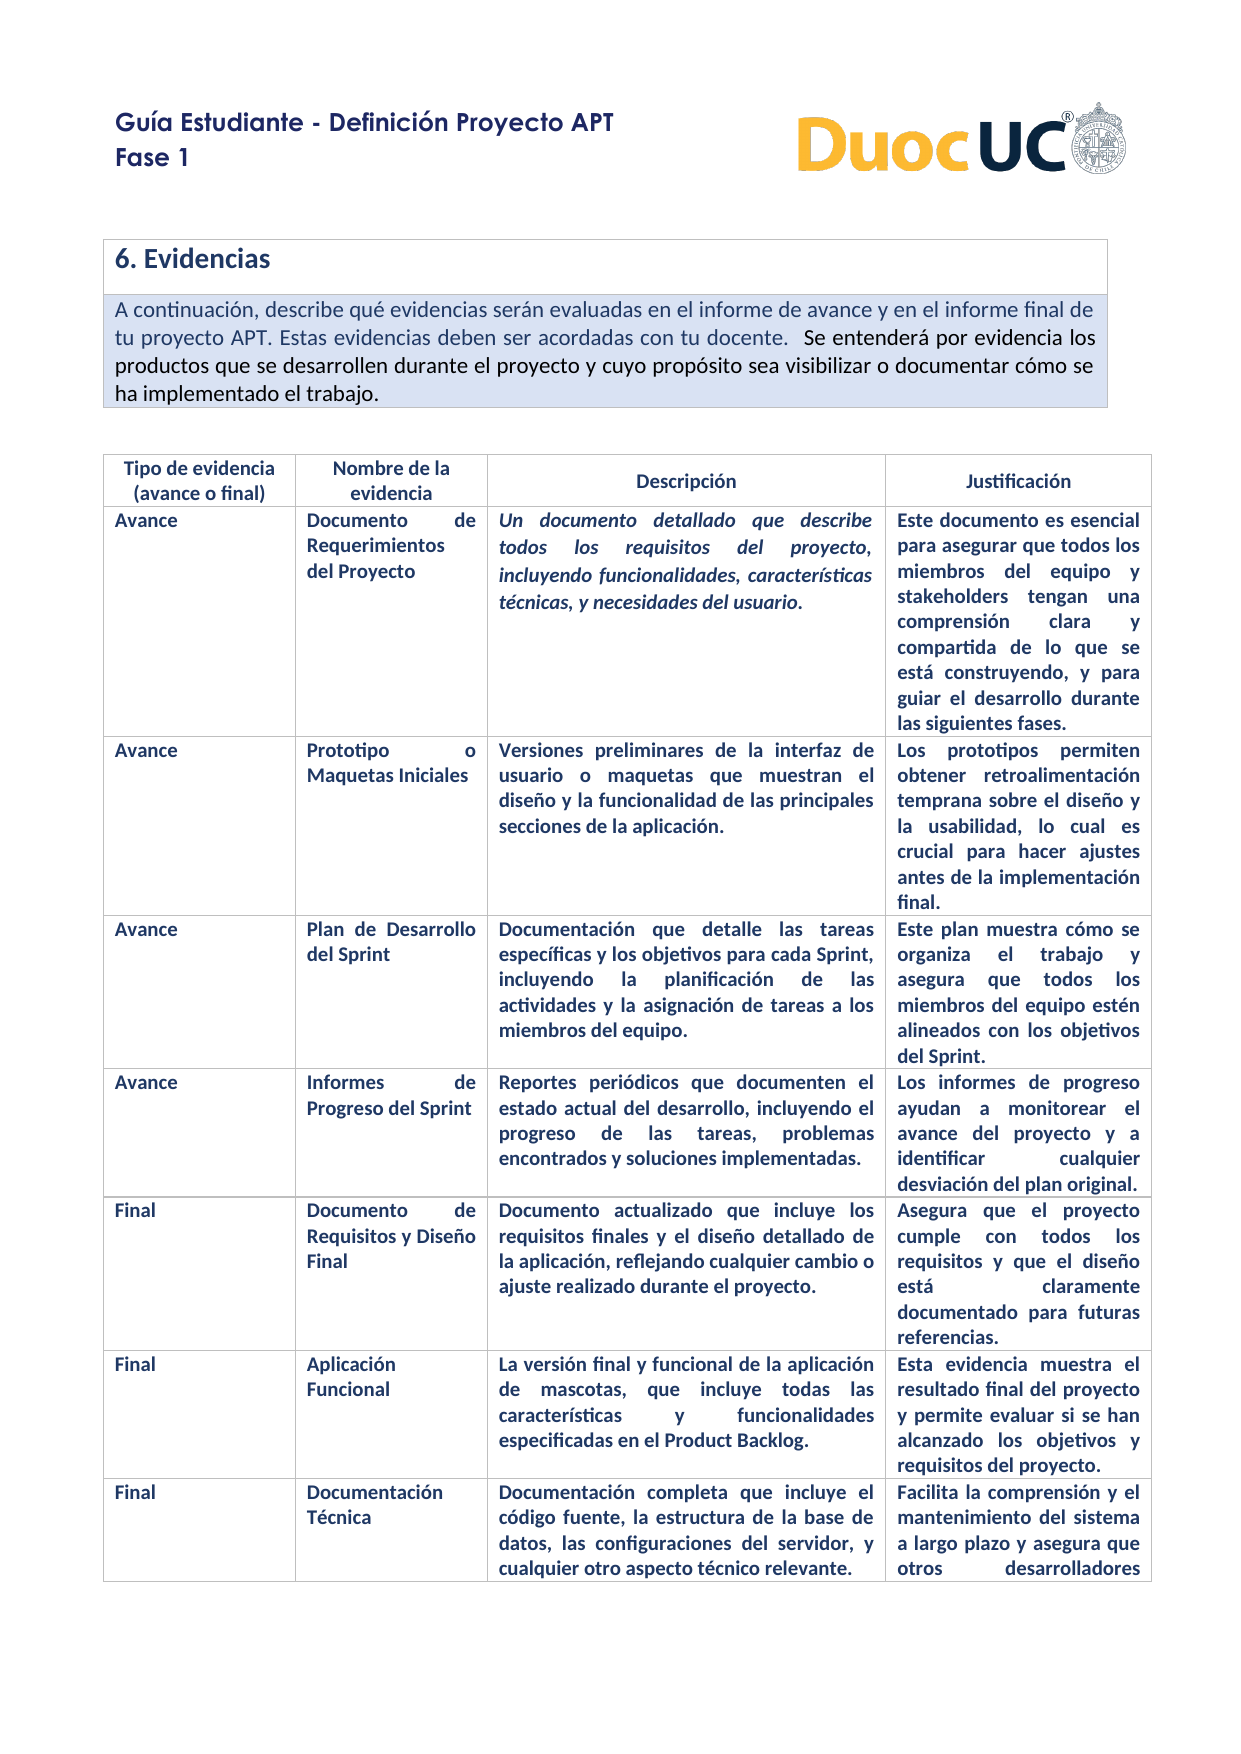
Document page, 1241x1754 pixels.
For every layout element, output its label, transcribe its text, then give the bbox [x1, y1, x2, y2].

table_cell A continuación, describe qué evidencias serán evaluadas en el informe de avance y en el informe final de tu proyecto APT. Estas evidencias deben ser acordadas con tu docente. Se entenderá por evidencia los productos que se desarrollen durante el proyecto y cuyo propósito sea visibilizar o documentar cómo se ha implementado el trabajo. [104, 295, 1107, 407]
table_cell Este documento es esencial para asegurar que todos los miembros del equipo y stakeholders tengan una comprensión clara y compartida de lo que se está construyendo, y para guiar el desarrollo durante las siguientes fases. [886, 507, 1151, 736]
table_header Nombre de la evidencia [296, 455, 487, 506]
table_header 6. Evidencias [104, 240, 1107, 294]
table_cell Documento actualizado que incluye los requisitos finales y el diseño detallado de la aplicación, reflejando cualquier cambio o ajuste realizado durante el proyecto. [488, 1198, 885, 1350]
table_cell Este plan muestra cómo se organiza el trabajo y asegura que todos los miembros del equipo estén alineados con los objetivos del Sprint. [886, 916, 1151, 1068]
table_cell Documento de Requerimientos del Proyecto [296, 507, 487, 736]
table_header Tipo de evidencia (avance o final) [104, 455, 295, 506]
table_cell Final [104, 1198, 295, 1350]
table_cell La versión final y funcional de la aplicación de mascotas, que incluye todas las características y funcionalidades especificadas en el Product Backlog. [488, 1351, 885, 1478]
table_cell Reportes periódicos que documenten el estado actual del desarrollo, incluyendo el progreso de las tareas, problemas encontrados y soluciones implementadas. [488, 1069, 885, 1196]
table_cell Avance [104, 916, 295, 1068]
table_cell Informes de Progreso del Sprint [296, 1069, 487, 1196]
table_cell Asegura que el proyecto cumple con todos los requisitos y que el diseño está claramente documentado para futuras referencias. [886, 1198, 1151, 1350]
table_cell Documento de Requisitos y Diseño Final [296, 1198, 487, 1350]
table_header Descripción [488, 455, 885, 506]
table_cell Documentación Técnica [296, 1479, 487, 1581]
table_header Justificación [886, 455, 1151, 506]
table_cell Un documento detallado que describe todos los requisitos del proyecto, incluyendo funcionalidades, características técnicas, y necesidades del usuario. [488, 507, 885, 736]
table_cell Esta evidencia muestra el resultado final del proyecto y permite evaluar si se han alcanzado los objetivos y requisitos del proyecto. [886, 1351, 1151, 1478]
table_cell Versiones preliminares de la interfaz de usuario o maquetas que muestran el diseño y la funcionalidad de las principales secciones de la aplicación. [488, 737, 885, 915]
table_cell Documentación que detalle las tareas específicas y los objetivos para cada Sprint, incluyendo la planificación de las actividades y la asignación de tareas a los miembros del equipo. [488, 916, 885, 1068]
table_cell Final [104, 1351, 295, 1478]
table_cell Avance [104, 1069, 295, 1196]
table_cell Avance [104, 507, 295, 736]
table_cell Avance [104, 737, 295, 915]
table_cell Plan de Desarrollo del Sprint [296, 916, 487, 1068]
table_cell Aplicación Funcional [296, 1351, 487, 1478]
table_cell Los informes de progreso ayudan a monitorear el avance del proyecto y a identificar cualquier desviación del plan original. [886, 1069, 1151, 1196]
picture [798, 102, 1126, 174]
table_cell Prototipo o Maquetas Iniciales [296, 737, 487, 915]
table_cell Facilita la comprensión y el mantenimiento del sistema a largo plazo y asegura que otros desarrolladores puedan trabajar con el código en el futuro. [886, 1479, 1151, 1581]
table_cell Los prototipos permiten obtener retroalimentación temprana sobre el diseño y la usabilidad, lo cual es crucial para hacer ajustes antes de la implementación final. [886, 737, 1151, 915]
table_cell Final [104, 1479, 295, 1581]
